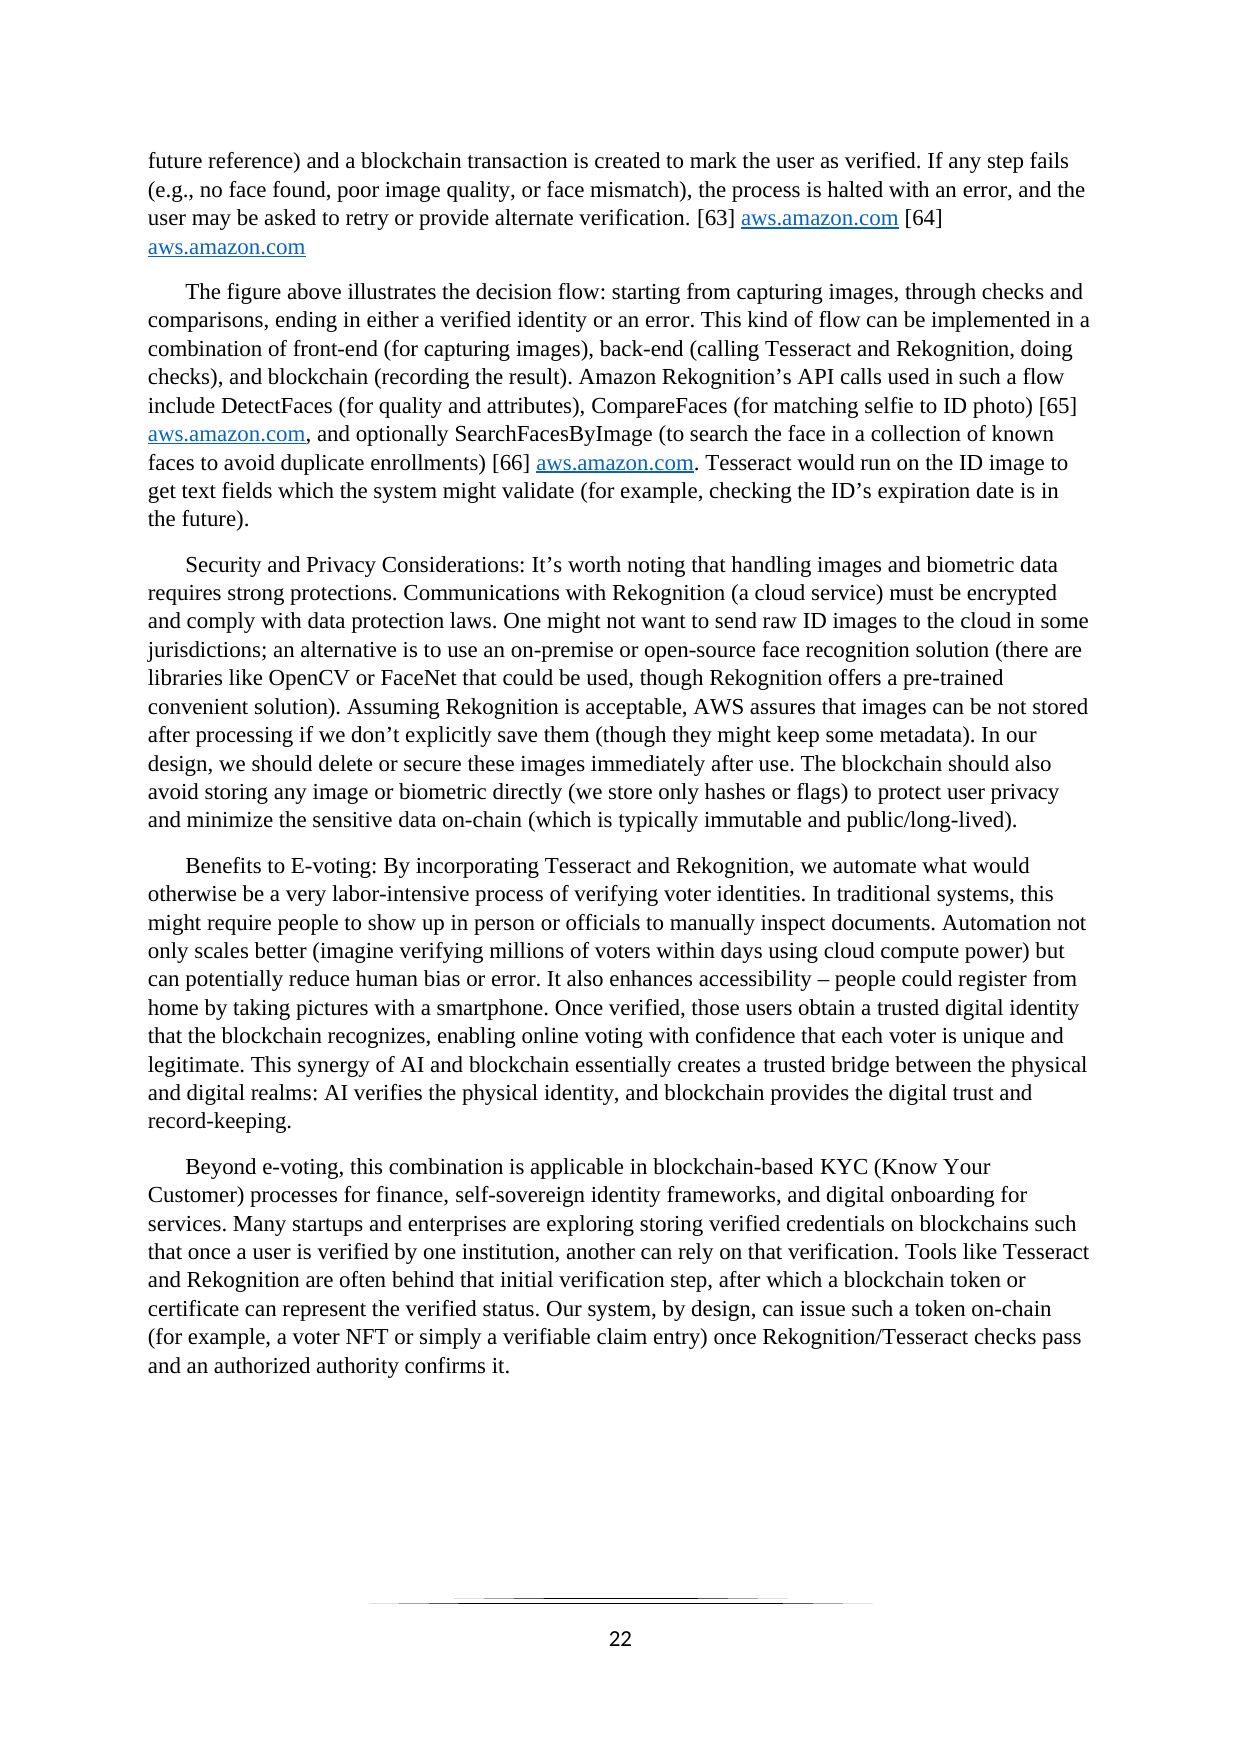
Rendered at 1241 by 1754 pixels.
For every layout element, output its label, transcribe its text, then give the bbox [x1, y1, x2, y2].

text Benefits to E-voting: By incorporating Tesseract and Rekognition, we automate what would otherwise be a very labor-intensive process of verifying voter identities. In traditional systems, this might require people to show up in person or officials to manually inspect documents. Automation not only scales better (imagine verifying millions of voters within days using cloud compute power) but can potentially reduce human bias or error. It also enhances accessibility – people could register from home by taking pictures with a smartphone. Once verified, those users obtain a trusted digital identity that the blockchain recognizes, enabling online voting with confidence that each voter is unique and legitimate. This synergy of AI and blockchain essentially creates a trusted bridge between the physical and digital realms: AI verifies the physical identity, and blockchain provides the digital trust and record-keeping. [148, 852, 1093, 1134]
text Security and Privacy Considerations: It’s worth noting that handling images and biometric data requires strong protections. Communications with Rekognition (a cloud service) must be encrypted and comply with data protection laws. One might not want to send raw ID images to the cloud in some jurisdictions; an alternative is to use an on-premise or open-source face recognition solution (there are libraries like OpenCV or FaceNet that could be used, though Rekognition offers a pre-trained convenient solution). Assuming Rekognition is acceptable, AWS assures that images can be not stored after processing if we don’t explicitly save them (though they might keep some metadata). In our design, we should delete or secure these images immediately after use. The blockchain should also avoid storing any image or biometric directly (we store only hashes or flags) to protect user privacy and minimize the sensitive data on-chain (which is typically immutable and public/long-lived). [148, 551, 1093, 833]
text Beyond e-voting, this combination is applicable in blockchain-based KYC (Know Your Customer) processes for finance, self-sovereign identity frameworks, and digital onboarding for services. Many startups and enterprises are exploring storing verified credentials on blockchains such that once a user is verified by one institution, another can rely on that verification. Tools like Tesseract and Rekognition are often behind that initial verification step, after which a blockchain token or certificate can represent the verified status. Our system, by design, can issue such a token on-chain (for example, a voter NFT or simply a verifiable claim entry) once Rekognition/Tesseract checks pass and an authorized authority confirms it. [148, 1153, 1093, 1378]
